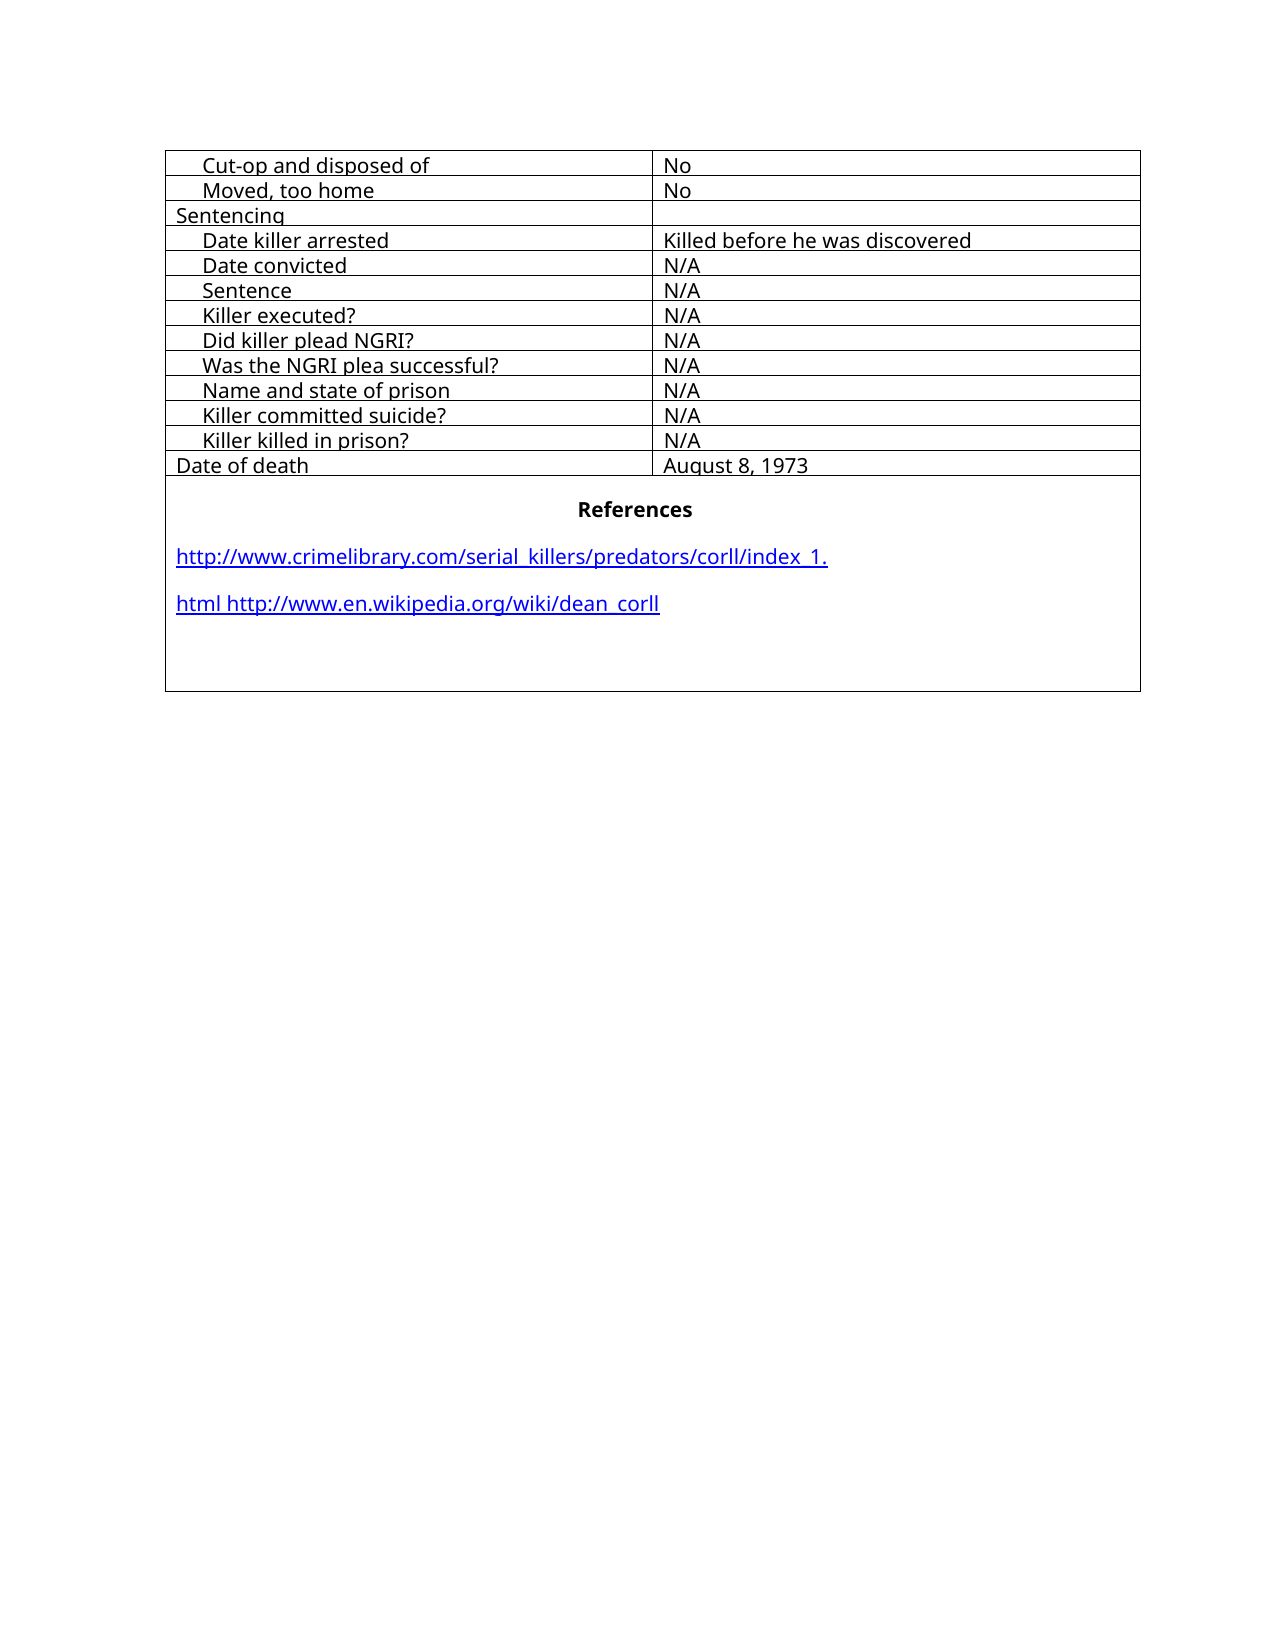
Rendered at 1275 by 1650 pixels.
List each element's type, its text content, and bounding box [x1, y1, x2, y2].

table_cell Date of death [166, 451, 652, 475]
table_cell Killer killed in prison? [166, 426, 652, 450]
table_cell Sentence [166, 276, 652, 300]
table_cell Killed before he was discovered [653, 226, 1140, 250]
table_cell [653, 201, 1140, 225]
table_cell Did killer plead NGRI? [166, 326, 652, 350]
table_cell Date killer arrested [166, 226, 652, 250]
table_cell N/A [653, 301, 1140, 325]
table_cell N/A [653, 426, 1140, 450]
table_cell Name and state of prison [166, 376, 652, 400]
table_cell References http://www.crimelibrary.com/serial_killers/predators/corll/index_1.html http://www.en.wikipedia.org/wiki/dean_corll [166, 476, 1140, 691]
table_cell N/A [653, 251, 1140, 275]
table_cell No [653, 176, 1140, 200]
table_cell N/A [653, 276, 1140, 300]
table_cell N/A [653, 401, 1140, 425]
table_cell N/A [653, 351, 1140, 375]
table_cell N/A [653, 326, 1140, 350]
table_cell Killer executed? [166, 301, 652, 325]
table_cell August 8, 1973 [653, 451, 1140, 475]
table_cell N/A [653, 376, 1140, 400]
table_cell Was the NGRI plea successful? [166, 351, 652, 375]
table_header No [653, 151, 1140, 175]
table_cell Date convicted [166, 251, 652, 275]
table_cell Moved, too home [166, 176, 652, 200]
table_cell Sentencing [166, 201, 652, 225]
table_cell Killer committed suicide? [166, 401, 652, 425]
table_header Cut-op and disposed of [166, 151, 652, 175]
